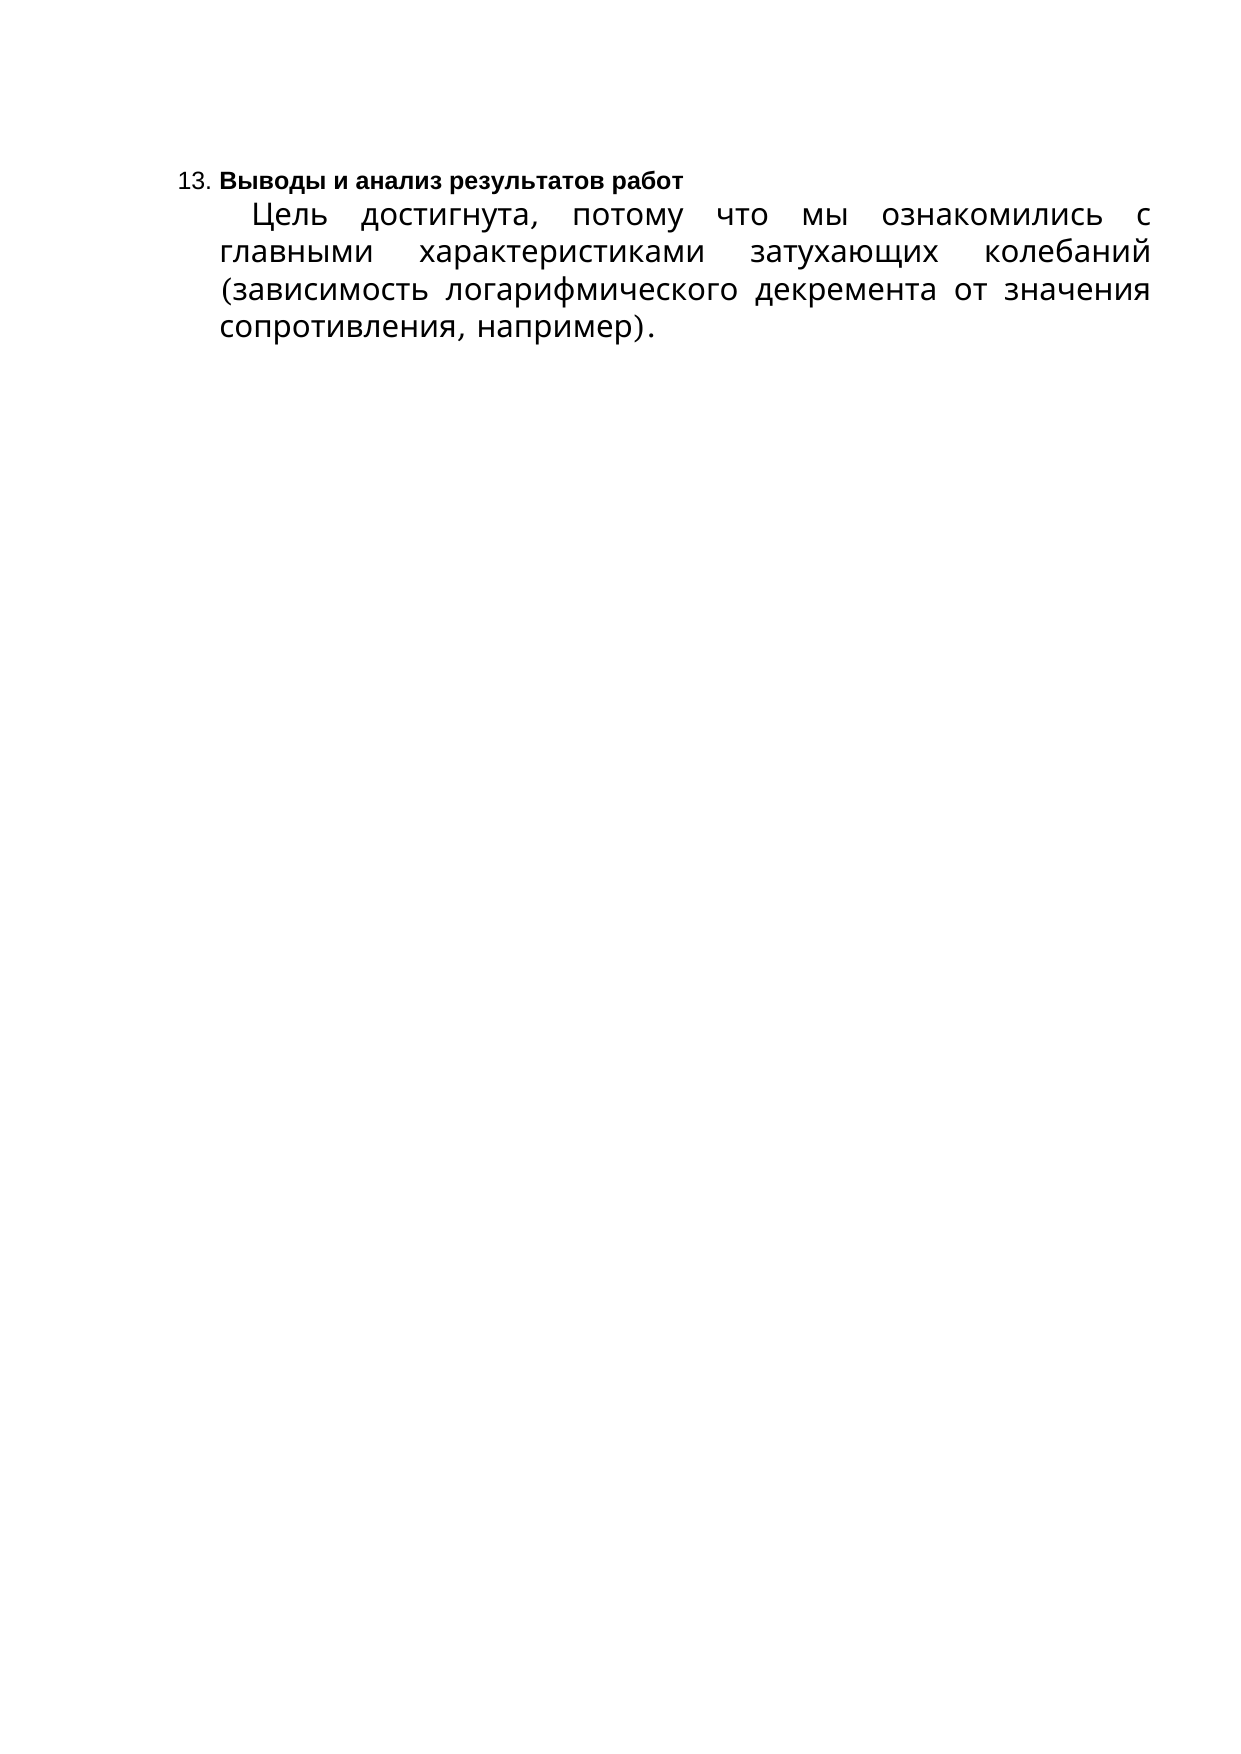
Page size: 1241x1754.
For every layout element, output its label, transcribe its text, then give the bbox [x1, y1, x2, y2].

list Выводы и анализ результатов работ [177, 166, 1152, 194]
text Цель достигнута, потому что мы ознакомились с главными характеристиками затухающих колебаний (зависимость логарифмического декремента от значения сопротивления, например). [219, 194, 1152, 344]
